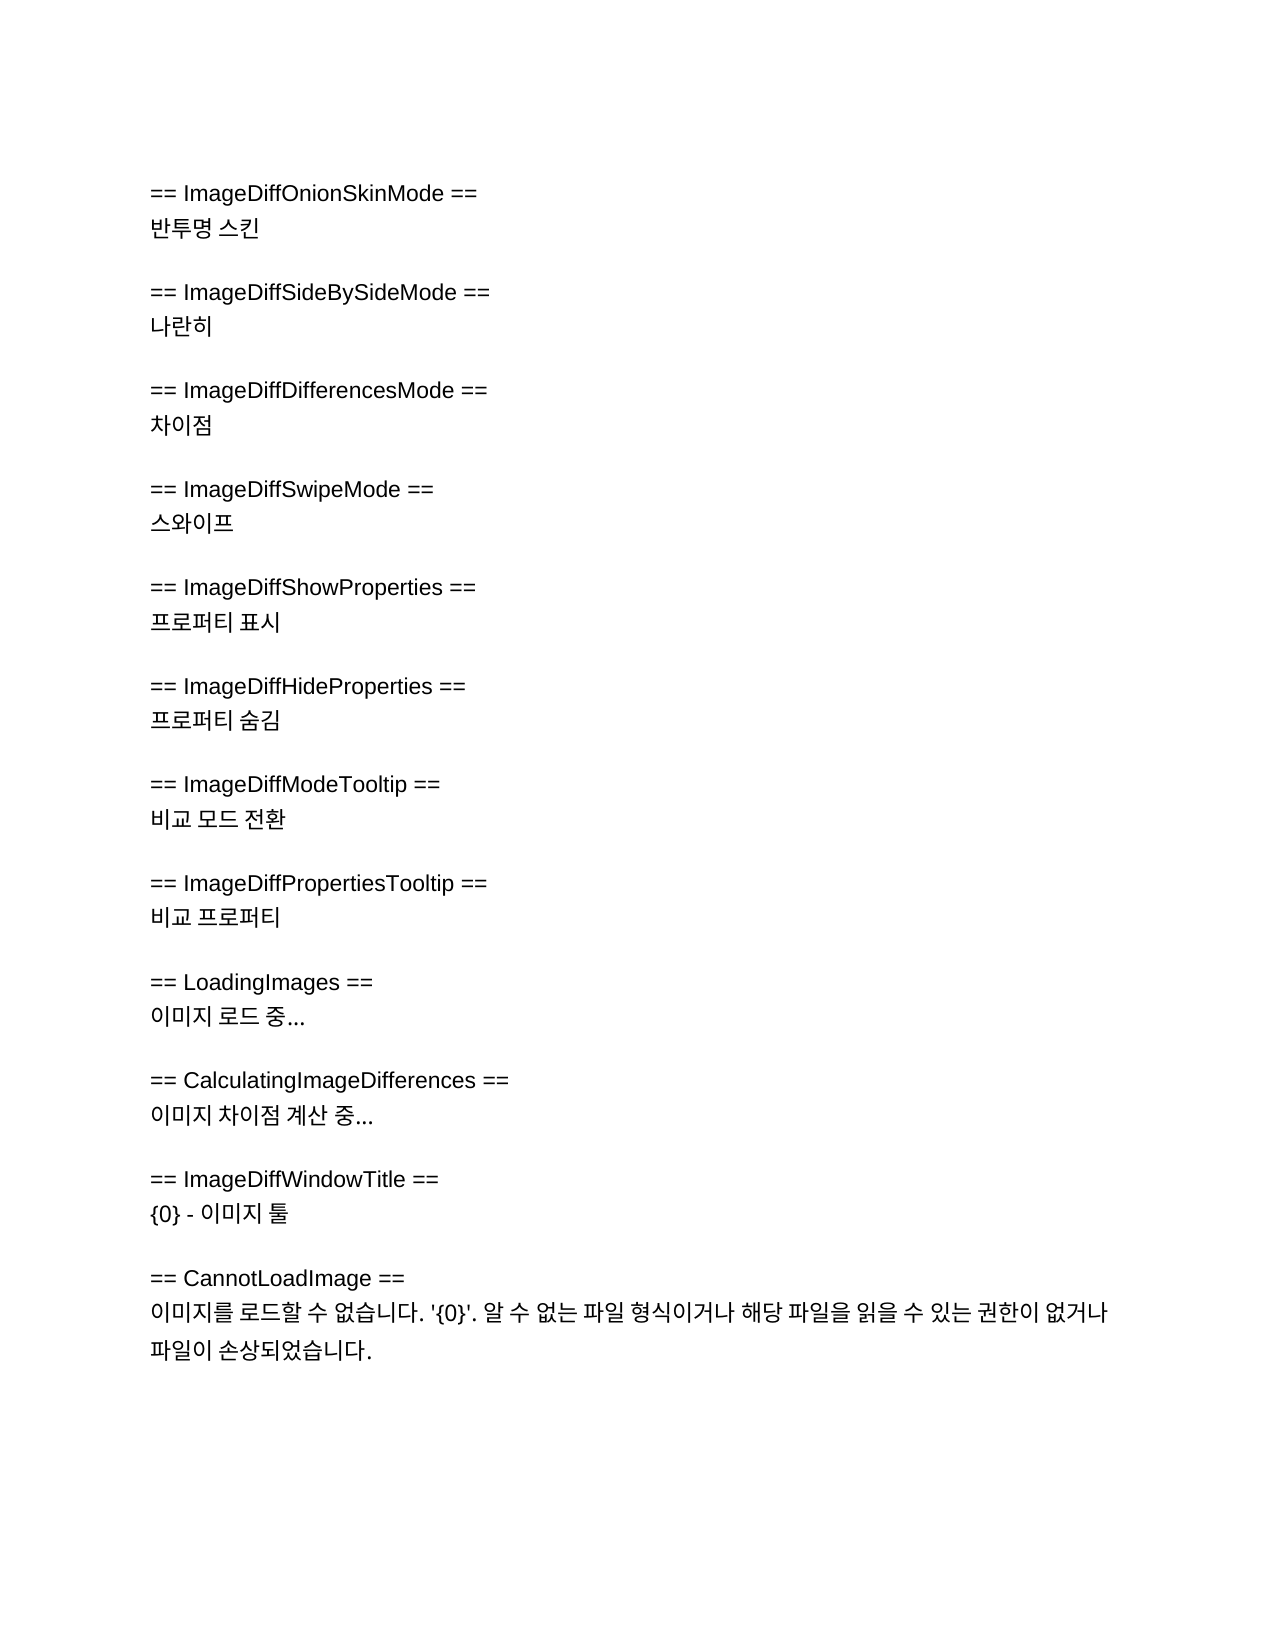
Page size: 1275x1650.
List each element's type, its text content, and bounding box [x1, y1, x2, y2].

text 반투명 스킨 [150, 210, 1125, 244]
text 이미지 차이점 계산 중... [150, 1097, 1125, 1131]
text == ImageDiffPropertiesTooltip == [150, 870, 1125, 896]
text == ImageDiffOnionSkinMode == [150, 180, 1125, 207]
text {0} - 이미지 툴 [150, 1196, 1125, 1229]
text == CalculatingImageDifferences == [150, 1067, 1125, 1094]
text 프로퍼티 표시 [150, 604, 1125, 638]
text == ImageDiffModeTooltip == [150, 771, 1125, 798]
text == ImageDiffDifferencesMode == [150, 377, 1125, 404]
text 이미지를 로드할 수 없습니다. '{0}'. 알 수 없는 파일 형식이거나 해당 파일을 읽을 수 있는 권한이 없거나 파일이 손상되었습니다. [150, 1295, 1125, 1367]
text == ImageDiffWindowTitle == [150, 1166, 1125, 1192]
text == ImageDiffShowProperties == [150, 574, 1125, 601]
text 이미지 로드 중... [150, 999, 1125, 1032]
text 차이점 [150, 407, 1125, 441]
text 프로퍼티 숨김 [150, 703, 1125, 736]
text == ImageDiffHideProperties == [150, 673, 1125, 699]
text 스와이프 [150, 506, 1125, 539]
text == ImageDiffSwipeMode == [150, 476, 1125, 502]
text == LoadingImages == [150, 968, 1125, 995]
text 나란히 [150, 309, 1125, 342]
text == CannotLoadImage == [150, 1265, 1125, 1291]
text 비교 프로퍼티 [150, 900, 1125, 933]
text 비교 모드 전환 [150, 802, 1125, 835]
text == ImageDiffSideBySideMode == [150, 279, 1125, 305]
